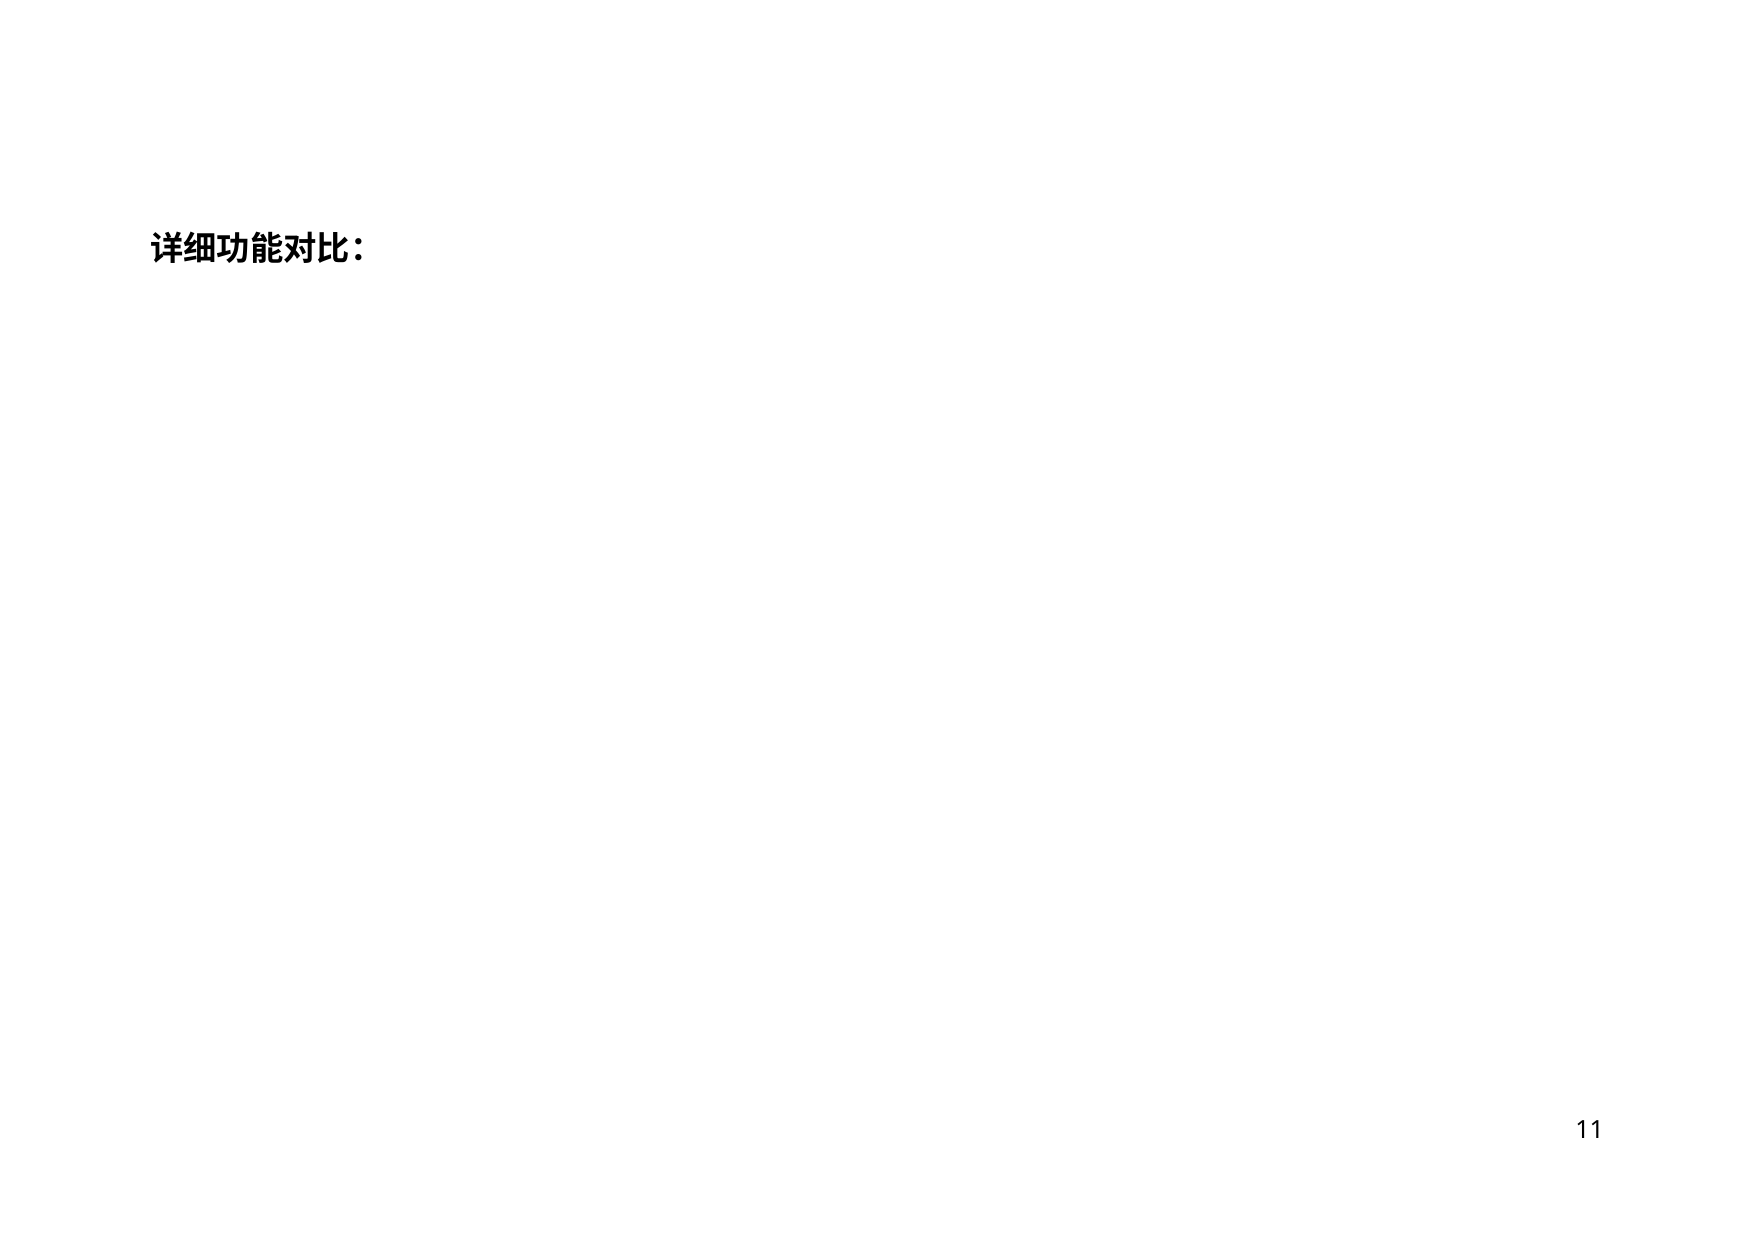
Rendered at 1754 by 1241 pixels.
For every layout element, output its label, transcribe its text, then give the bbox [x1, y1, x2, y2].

subtitle 详细功能对比： [150, 201, 1604, 289]
